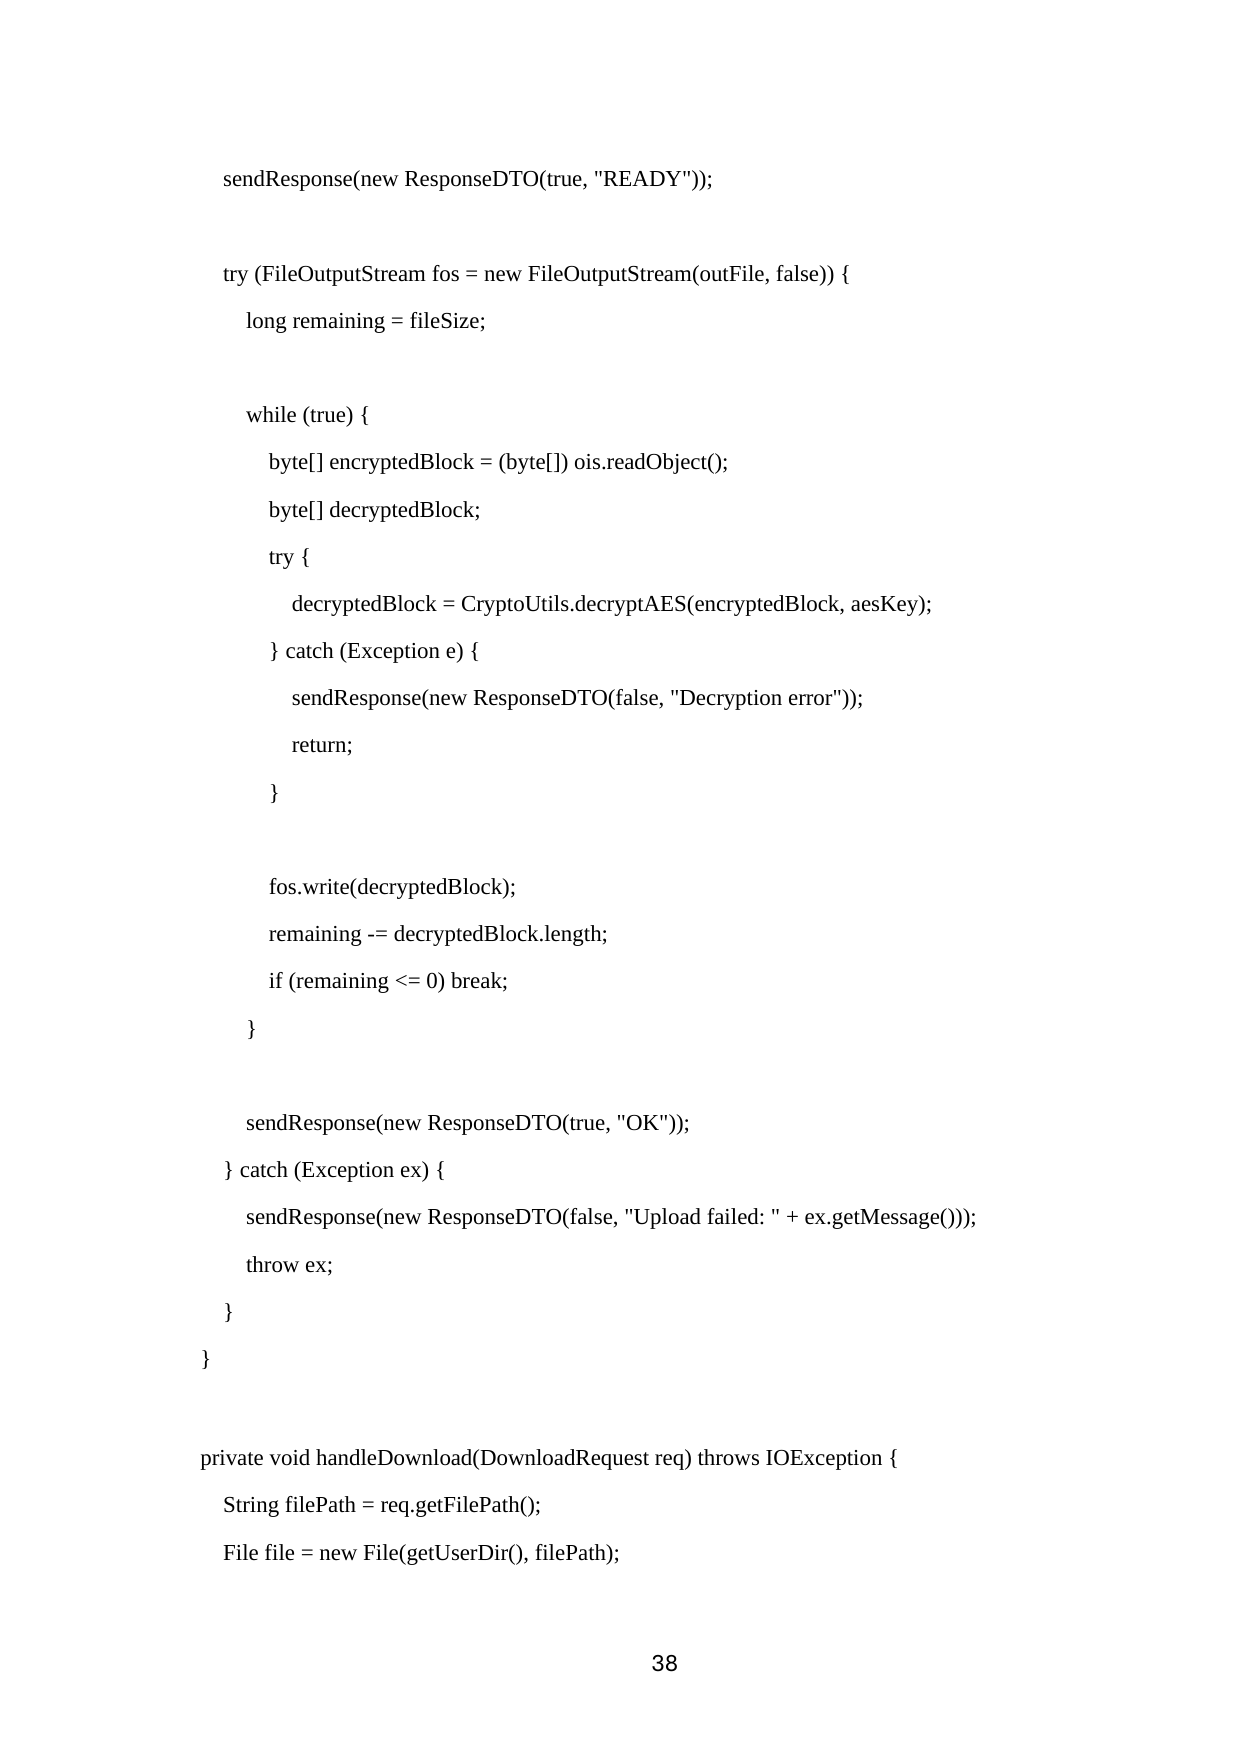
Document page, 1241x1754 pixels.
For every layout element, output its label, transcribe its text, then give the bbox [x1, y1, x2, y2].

text } catch (Exception ex) { [177, 1156, 1152, 1183]
text sendResponse(new ResponseDTO(false, "Upload failed: " + ex.getMessage())); [177, 1203, 1152, 1230]
text } [177, 1345, 1152, 1371]
text } [177, 1015, 1152, 1041]
text fos.write(decryptedBlock); [177, 873, 1152, 899]
text sendResponse(new ResponseDTO(false, "Decryption error")); [177, 684, 1152, 711]
text try (FileOutputStream fos = new FileOutputStream(outFile, false)) { [177, 260, 1152, 286]
text String filePath = req.getFilePath(); [177, 1491, 1152, 1518]
text sendResponse(new ResponseDTO(true, "OK")); [177, 1109, 1152, 1135]
text while (true) { [177, 401, 1152, 428]
text try { [177, 543, 1152, 569]
text decryptedBlock = CryptoUtils.decryptAES(encryptedBlock, aesKey); [177, 590, 1152, 616]
text File file = new File(getUserDir(), filePath); [177, 1538, 1152, 1565]
text sendResponse(new ResponseDTO(true, "READY")); [177, 165, 1152, 192]
text byte[] decryptedBlock; [177, 496, 1152, 522]
text long remaining = fileSize; [177, 307, 1152, 333]
text throw ex; [177, 1251, 1152, 1277]
text if (remaining <= 0) break; [177, 967, 1152, 994]
text remaining -= decryptedBlock.length; [177, 920, 1152, 947]
text return; [177, 732, 1152, 758]
text } [177, 779, 1152, 805]
text private void handleDownload(DownloadRequest req) throws IOException { [177, 1444, 1152, 1471]
text } catch (Exception e) { [177, 637, 1152, 663]
text } [177, 1298, 1152, 1324]
text byte[] encryptedBlock = (byte[]) ois.readObject(); [177, 448, 1152, 475]
